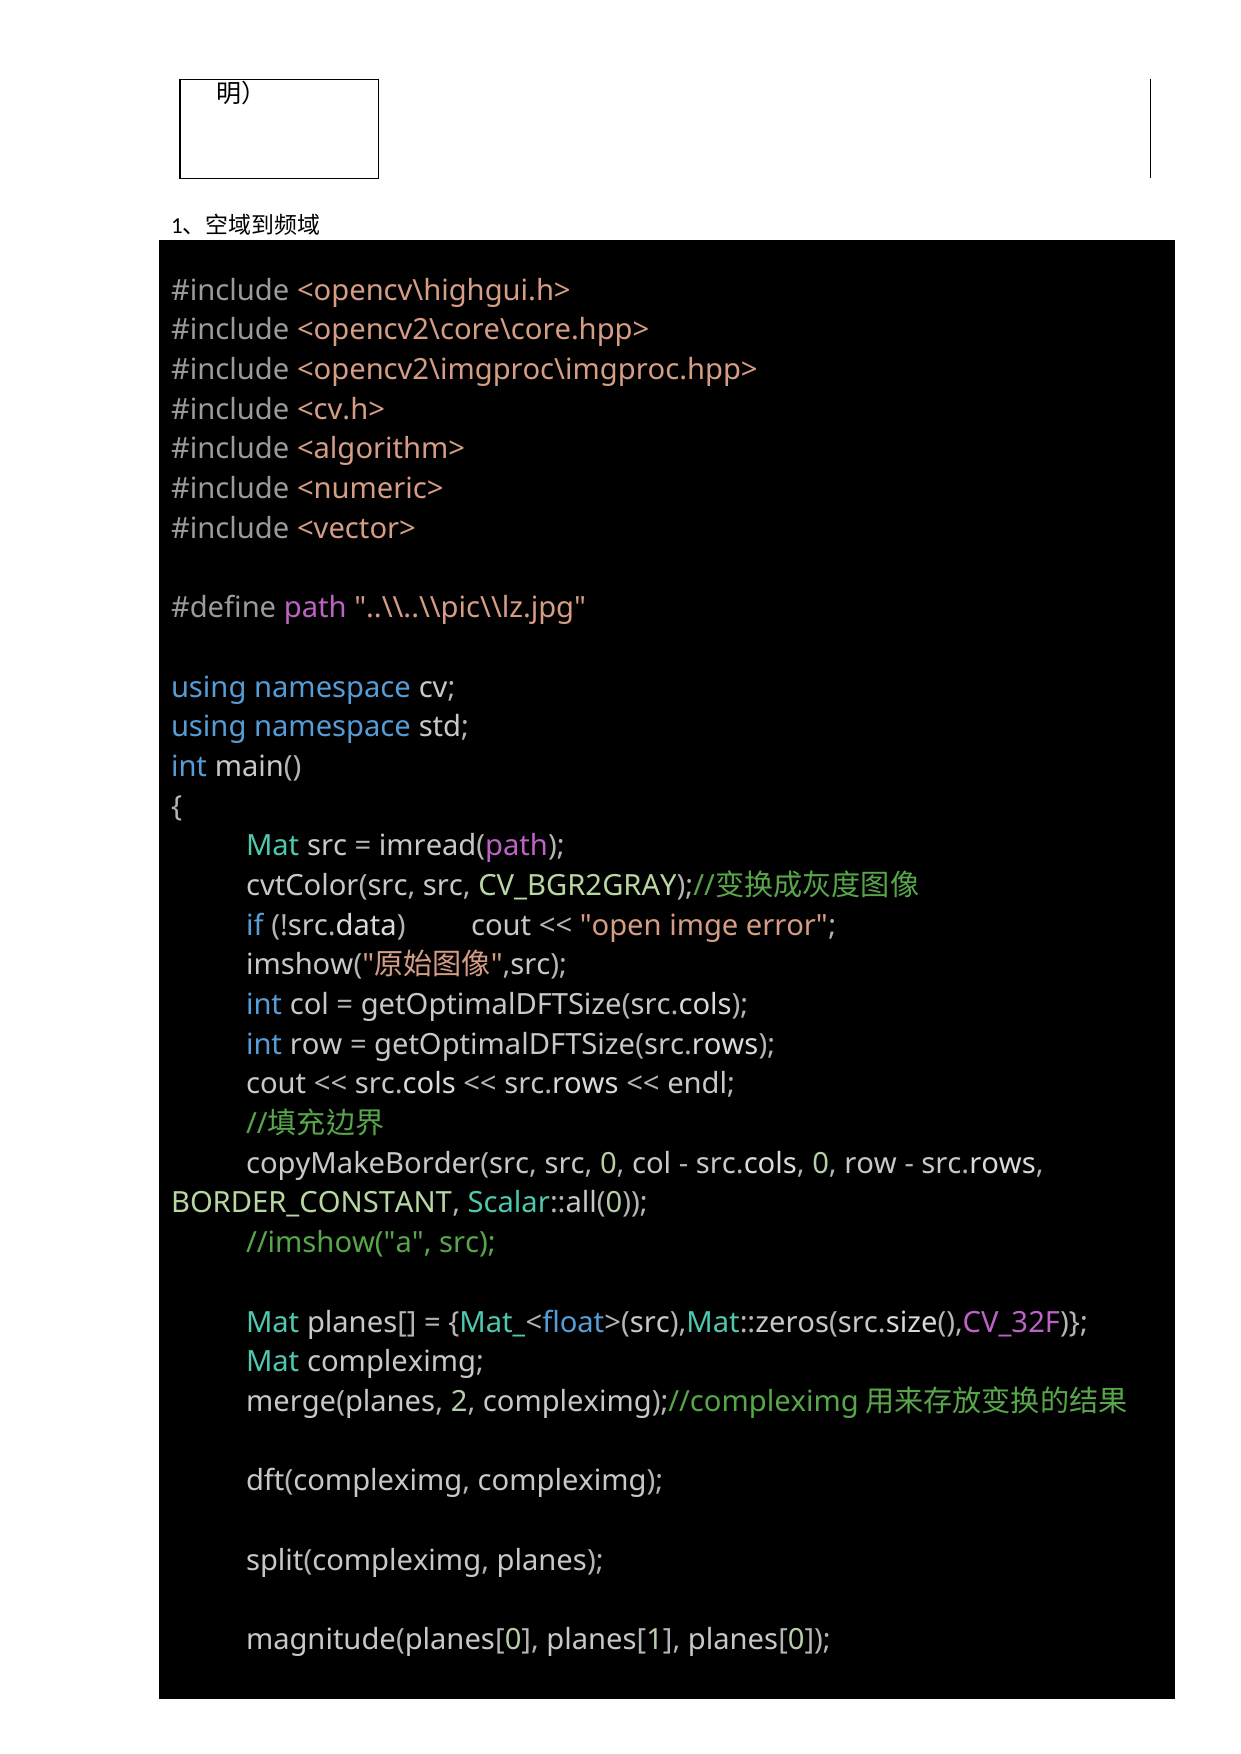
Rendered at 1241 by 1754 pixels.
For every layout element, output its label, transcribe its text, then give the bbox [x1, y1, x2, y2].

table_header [160, 241, 1174, 1698]
table_cell 明） [181, 80, 378, 177]
text 1、空域到频域 [171, 207, 1163, 240]
